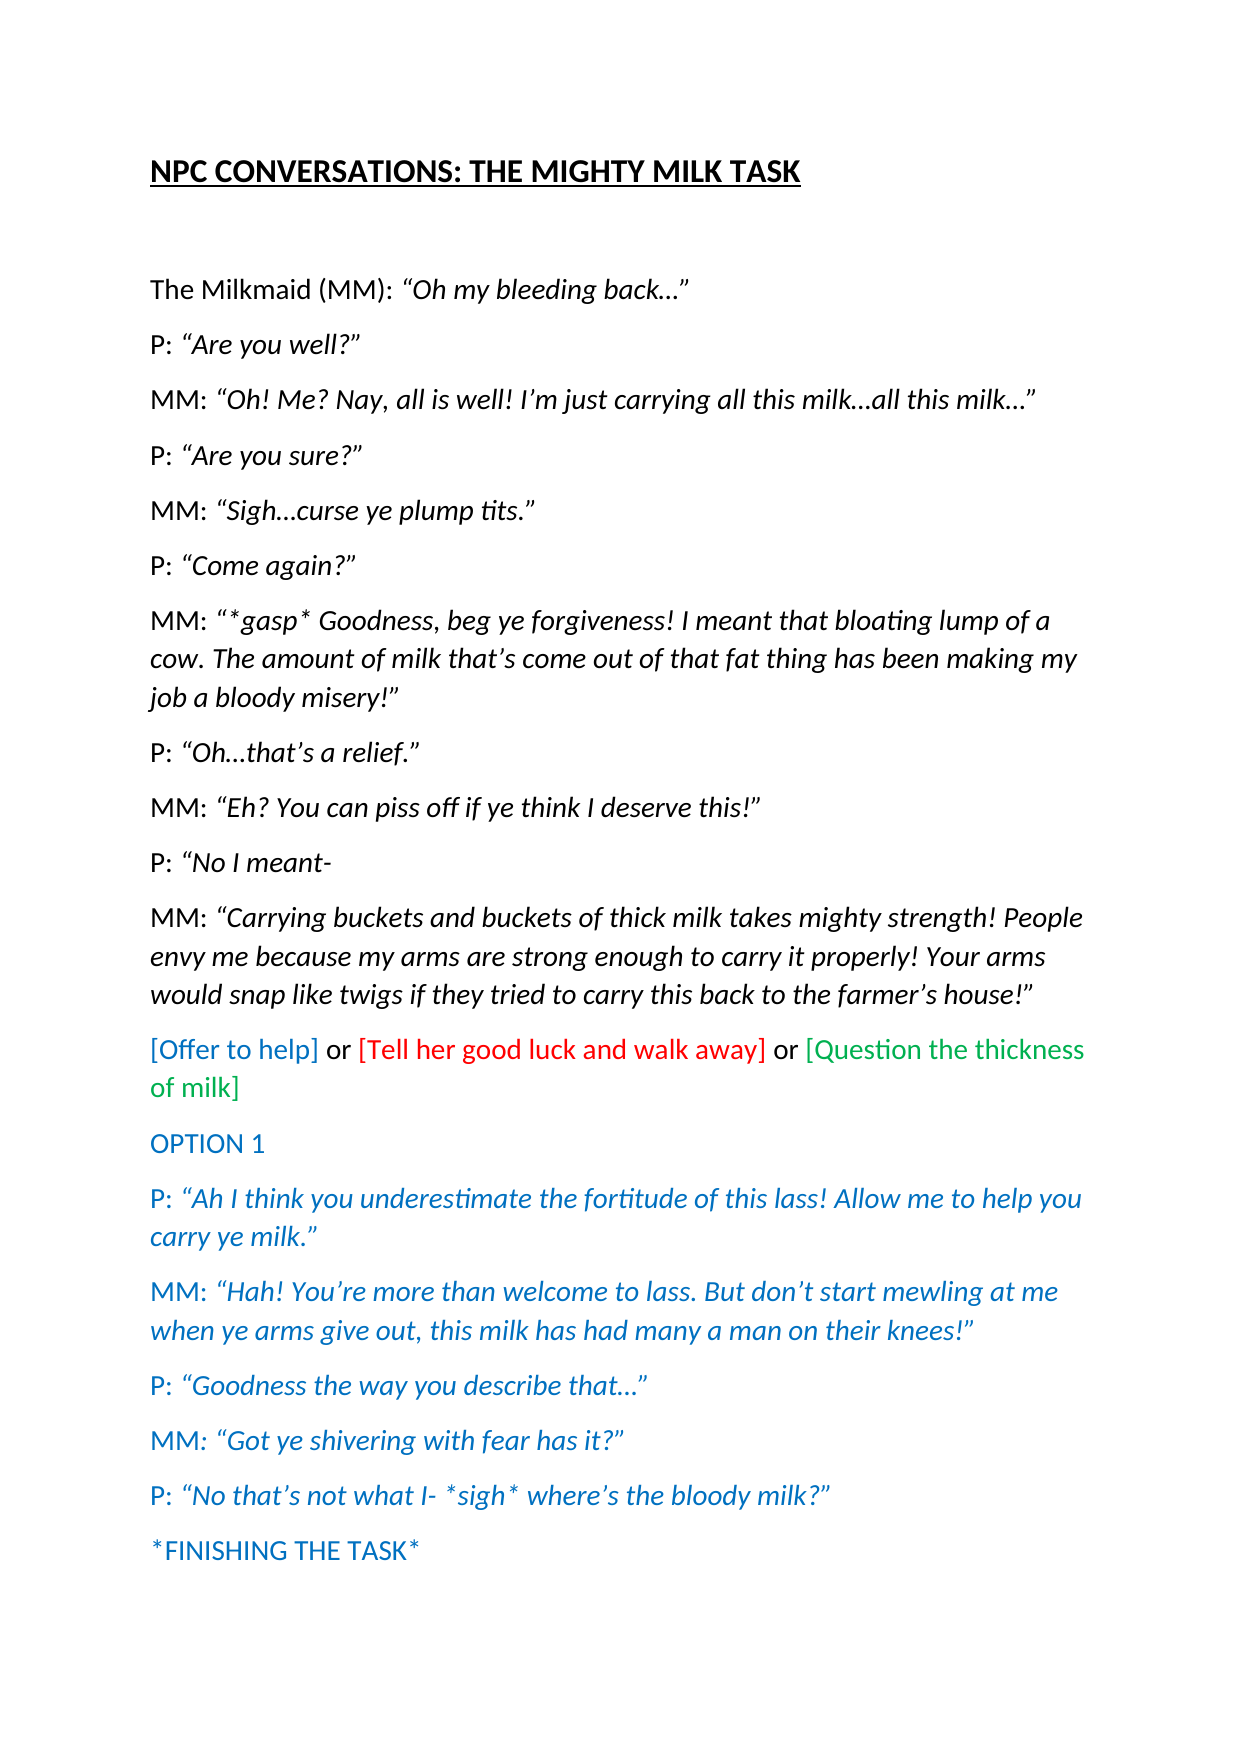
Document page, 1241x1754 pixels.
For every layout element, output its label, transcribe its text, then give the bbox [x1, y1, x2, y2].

text P: “Goodness the way you describe that…” [150, 1367, 1090, 1402]
text P: “Ah I think you underestimate the fortitude of this lass! Allow me to help you carry ye milk.” [150, 1180, 1090, 1254]
text *FINISHING THE TASK* [150, 1532, 1090, 1568]
text OPTION 1 [150, 1125, 1090, 1160]
text MM: “Oh! Me? Nay, all is well! I’m just carrying all this milk…all this milk…” [150, 381, 1090, 417]
text The Milkmaid (MM): “Oh my bleeding back…” [150, 271, 1090, 307]
text P: “No that’s not what I- *sigh* where’s the bloody milk?” [150, 1477, 1090, 1513]
text P: “Are you well?” [150, 326, 1090, 362]
text MM: “*gasp* Goodness, beg ye forgiveness! I meant that bloating lump of a cow. The amount of milk that’s come out of that fat thing has been making my job a bloody misery!” [150, 602, 1090, 714]
text NPC CONVERSATIONS: THE MIGHTY MILK TASK [150, 150, 1090, 191]
text MM: “Sigh…curse ye plump tits.” [150, 492, 1090, 527]
text MM: “Carrying buckets and buckets of thick milk takes mighty strength! People envy me because my arms are strong enough to carry it properly! Your arms would snap like twigs if they tried to carry this back to the farmer’s house!” [150, 899, 1090, 1012]
text P: “Are you sure?” [150, 437, 1090, 472]
text MM: “Eh? You can piss off if ye think I deserve this!” [150, 789, 1090, 824]
text MM: “Got ye shivering with fear has it?” [150, 1422, 1090, 1458]
text P: “No I meant- [150, 844, 1090, 880]
text P: “Come again?” [150, 547, 1090, 582]
text [Offer to help] or [Tell her good luck and walk away] or [Question the thickness of milk] [150, 1031, 1090, 1105]
text P: “Oh…that’s a relief.” [150, 734, 1090, 769]
text MM: “Hah! You’re more than welcome to lass. But don’t start mewling at me when ye arms give out, this milk has had many a man on their knees!” [150, 1273, 1090, 1347]
